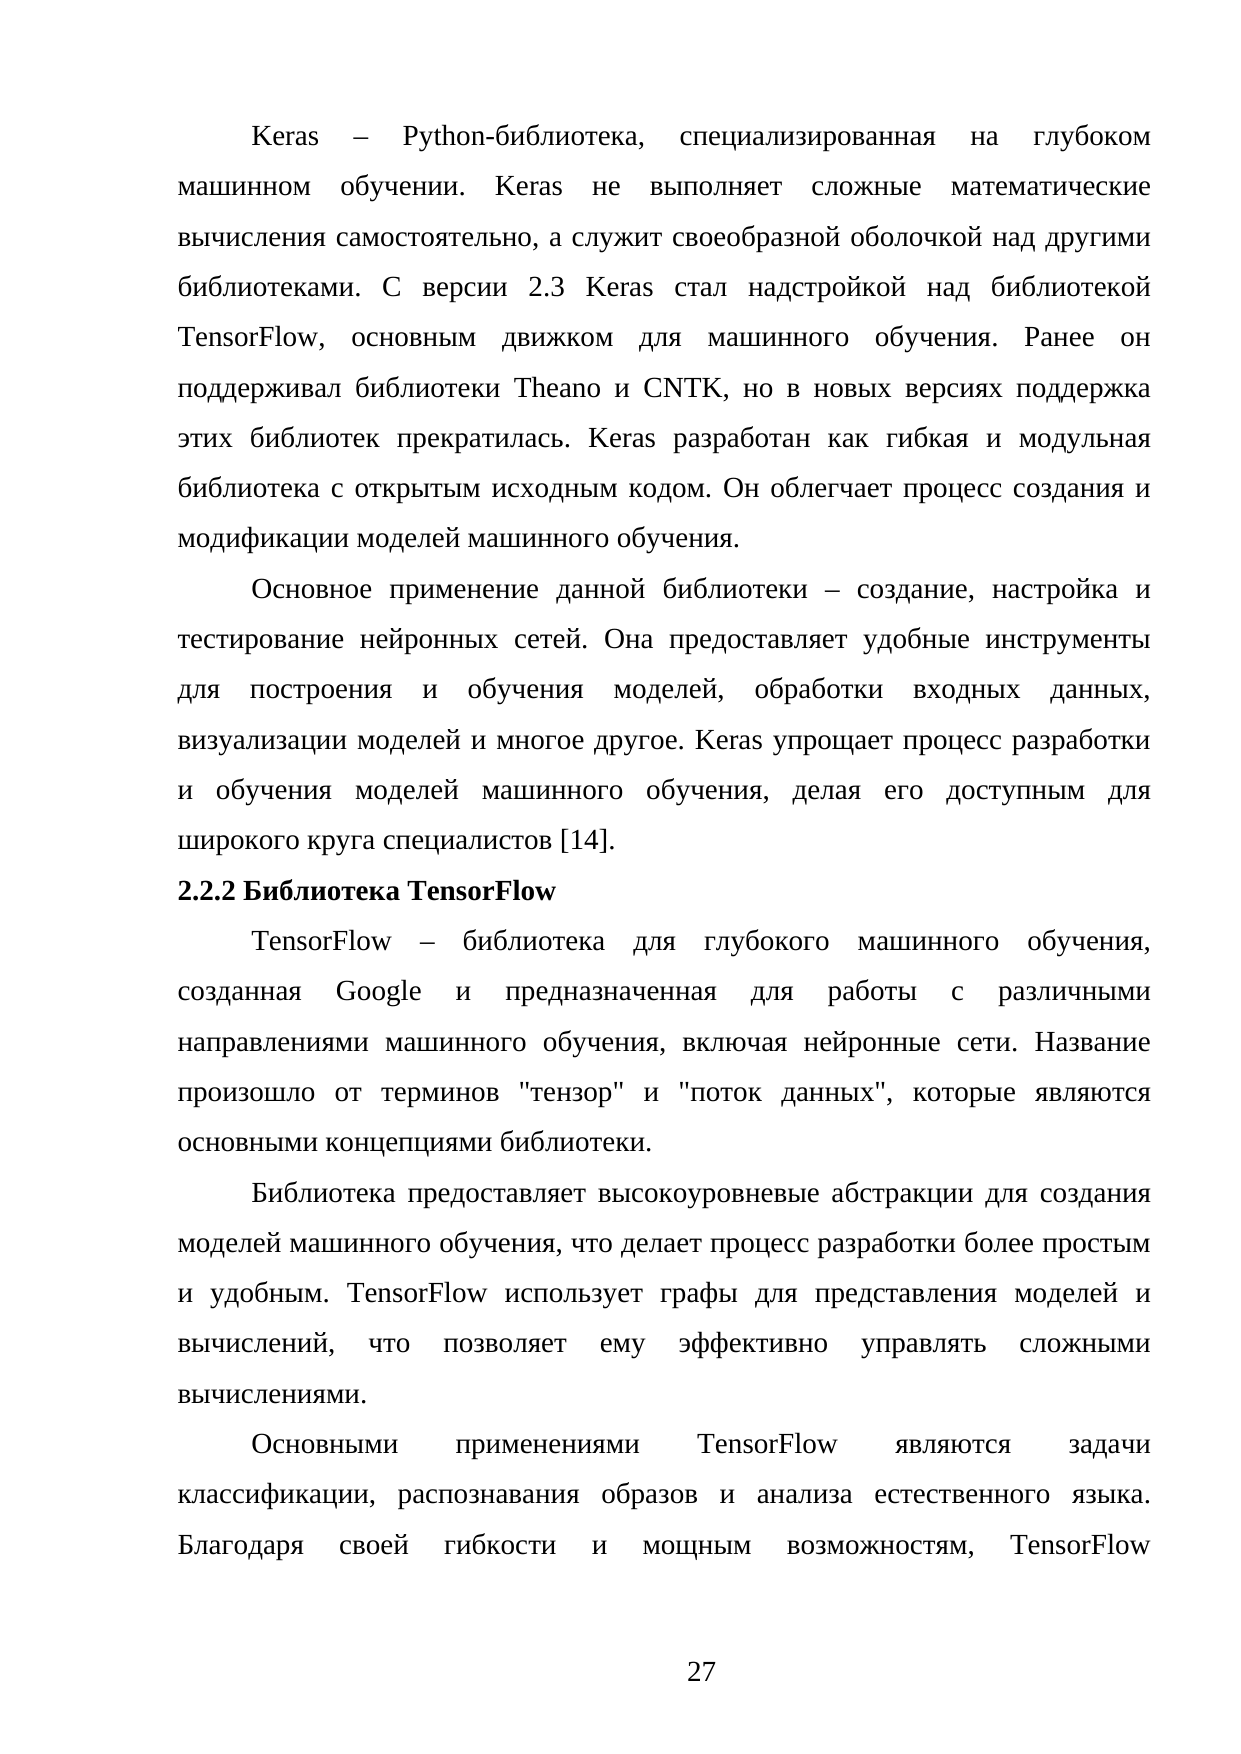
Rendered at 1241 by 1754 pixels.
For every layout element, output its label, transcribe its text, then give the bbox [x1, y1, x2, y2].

text Основное применение данной библиотеки – создание, настройка и тестирование нейронных сетей. Она предоставляет удобные инструменты для построения и обучения моделей, обработки входных данных, визуализации моделей и многое другое. Keras упрощает процесс разработки и обучения моделей машинного обучения, делая его доступным для широкого круга специалистов [14]. [177, 571, 1152, 856]
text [177, 1426, 1152, 1560]
text 2.2.2 Библиотека TensorFlow [177, 873, 1152, 906]
text TensorFlow – библиотека для глубокого машинного обучения, созданная Google и предназначенная для работы с различными направлениями машинного обучения, включая нейронные сети. Название произошло от терминов "тензор" и "поток данных", которые являются основными концепциями библиотеки. [177, 923, 1152, 1158]
text Библиотека предоставляет высокоуровневые абстракции для создания моделей машинного обучения, что делает процесс разработки более простым и удобным. TensorFlow использует графы для представления моделей и вычислений, что позволяет ему эффективно управлять сложными вычислениями. [177, 1175, 1152, 1409]
text Keras – Python-библиотека, специализированная на глубоком машинном обучении. Keras не выполняет сложные математические вычисления самостоятельно, а служит своеобразной оболочкой над другими библиотеками. С версии 2.3 Keras стал надстройкой над библиотекой TensorFlow, основным движком для машинного обучения. Ранее он поддерживал библиотеки Theano и CNTK, но в новых версиях поддержка этих библиотек прекратилась. Keras разработан как гибкая и модульная библиотека с открытым исходным кодом. Он облегчает процесс создания и модификации моделей машинного обучения. [177, 118, 1152, 554]
